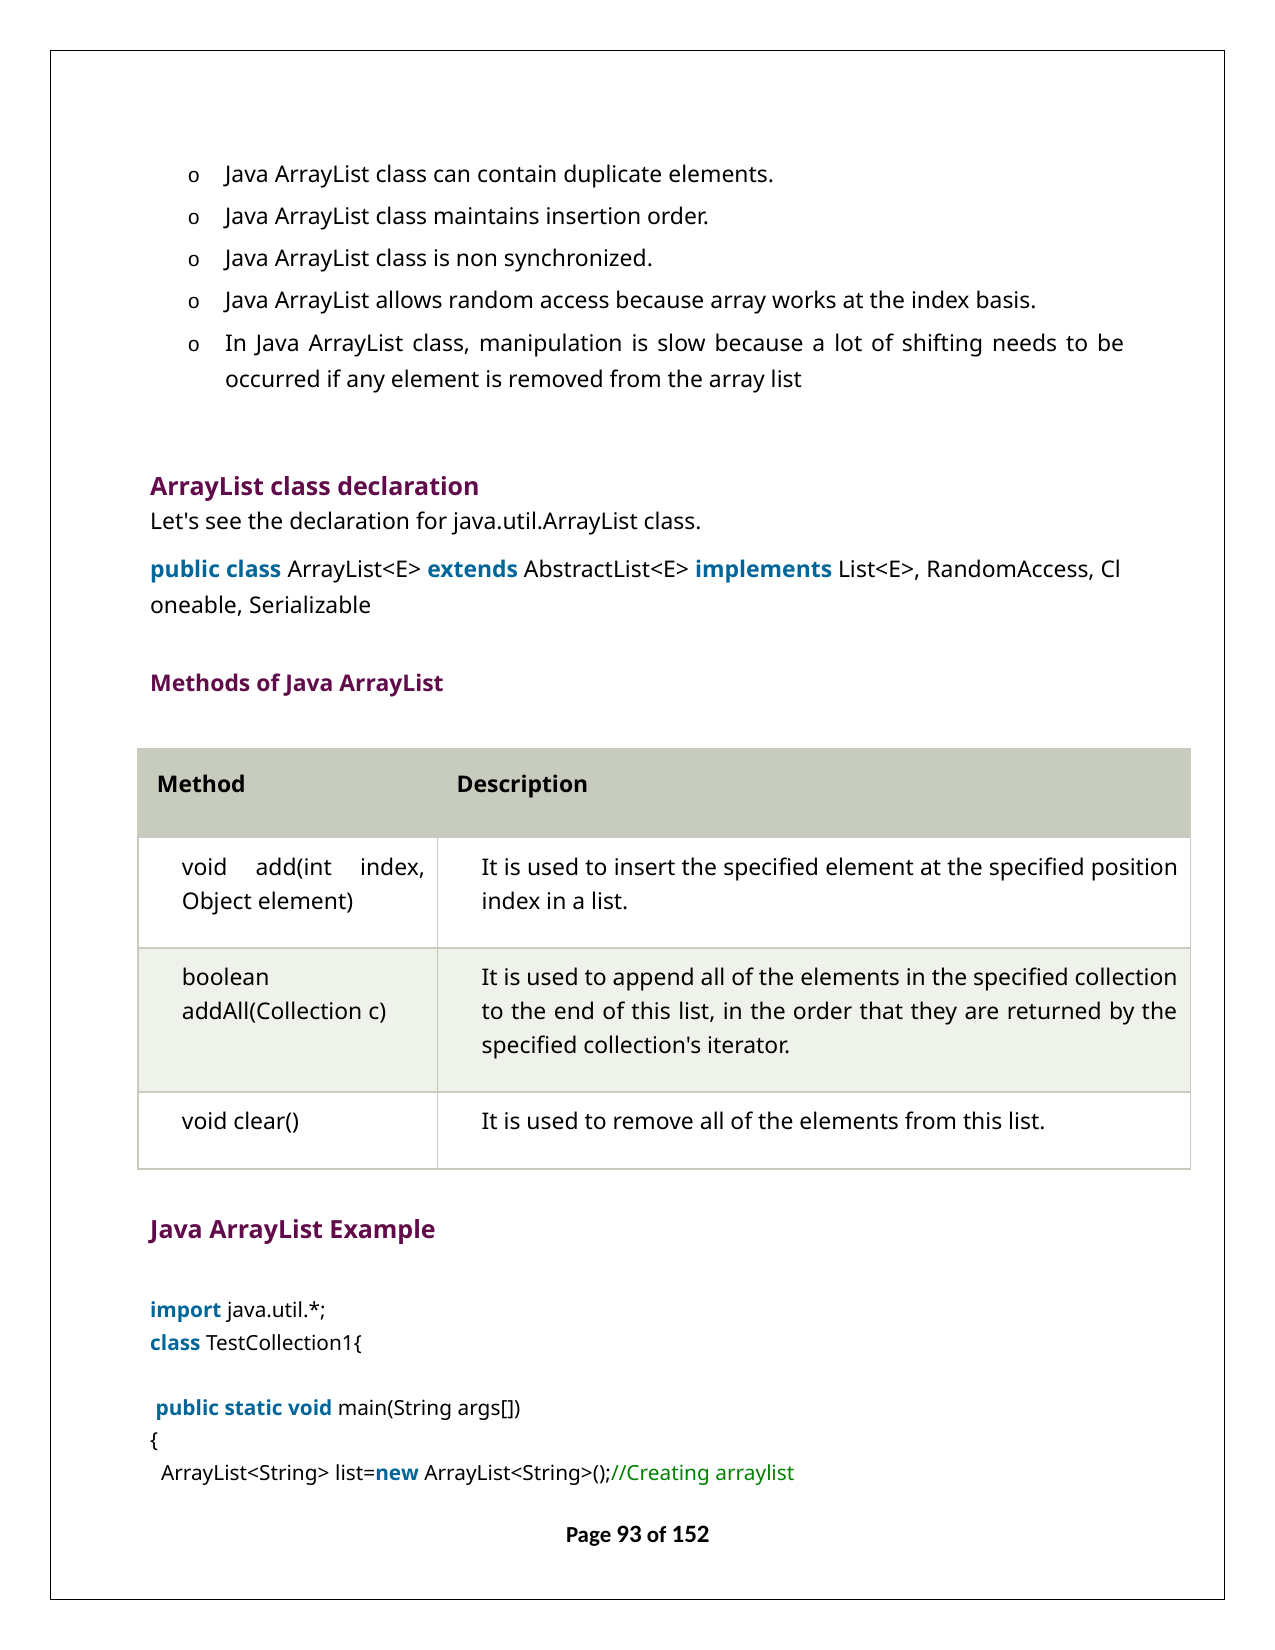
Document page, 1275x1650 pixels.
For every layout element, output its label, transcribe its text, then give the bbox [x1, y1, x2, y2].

list In Java ArrayList class, manipulation is slow because a lot of shifting needs to be occurred if any element is removed from the array list [187, 327, 1125, 394]
list Java ArrayList class is non synchronized. [187, 242, 1125, 273]
text class TestCollection1{ [150, 1328, 1125, 1356]
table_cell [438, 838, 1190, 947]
text ArrayList<String> list=new ArrayList<String>();//Creating arraylist [150, 1458, 1125, 1487]
subtitle ArrayList class declaration [150, 468, 1125, 503]
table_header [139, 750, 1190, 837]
list Java ArrayList class can contain duplicate elements. [187, 158, 1125, 189]
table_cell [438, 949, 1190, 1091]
list Java ArrayList class maintains insertion order. [187, 200, 1125, 231]
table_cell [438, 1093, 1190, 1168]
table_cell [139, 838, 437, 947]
text import java.util.*; [150, 1295, 1125, 1323]
text public class ArrayList<E> extends AbstractList<E> implements List<E>, RandomAccess, Cloneable, Serializable [150, 553, 1125, 620]
text Let's see the declaration for java.util.ArrayList class. [150, 505, 1125, 537]
list Java ArrayList allows random access because array works at the index basis. [187, 284, 1125, 316]
text { [150, 1426, 1125, 1454]
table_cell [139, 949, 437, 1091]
subtitle Java ArrayList Example [150, 1211, 1125, 1246]
text public static void main(String args[]) [150, 1393, 1125, 1421]
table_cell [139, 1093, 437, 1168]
subtitle Methods of Java ArrayList [150, 667, 1125, 698]
